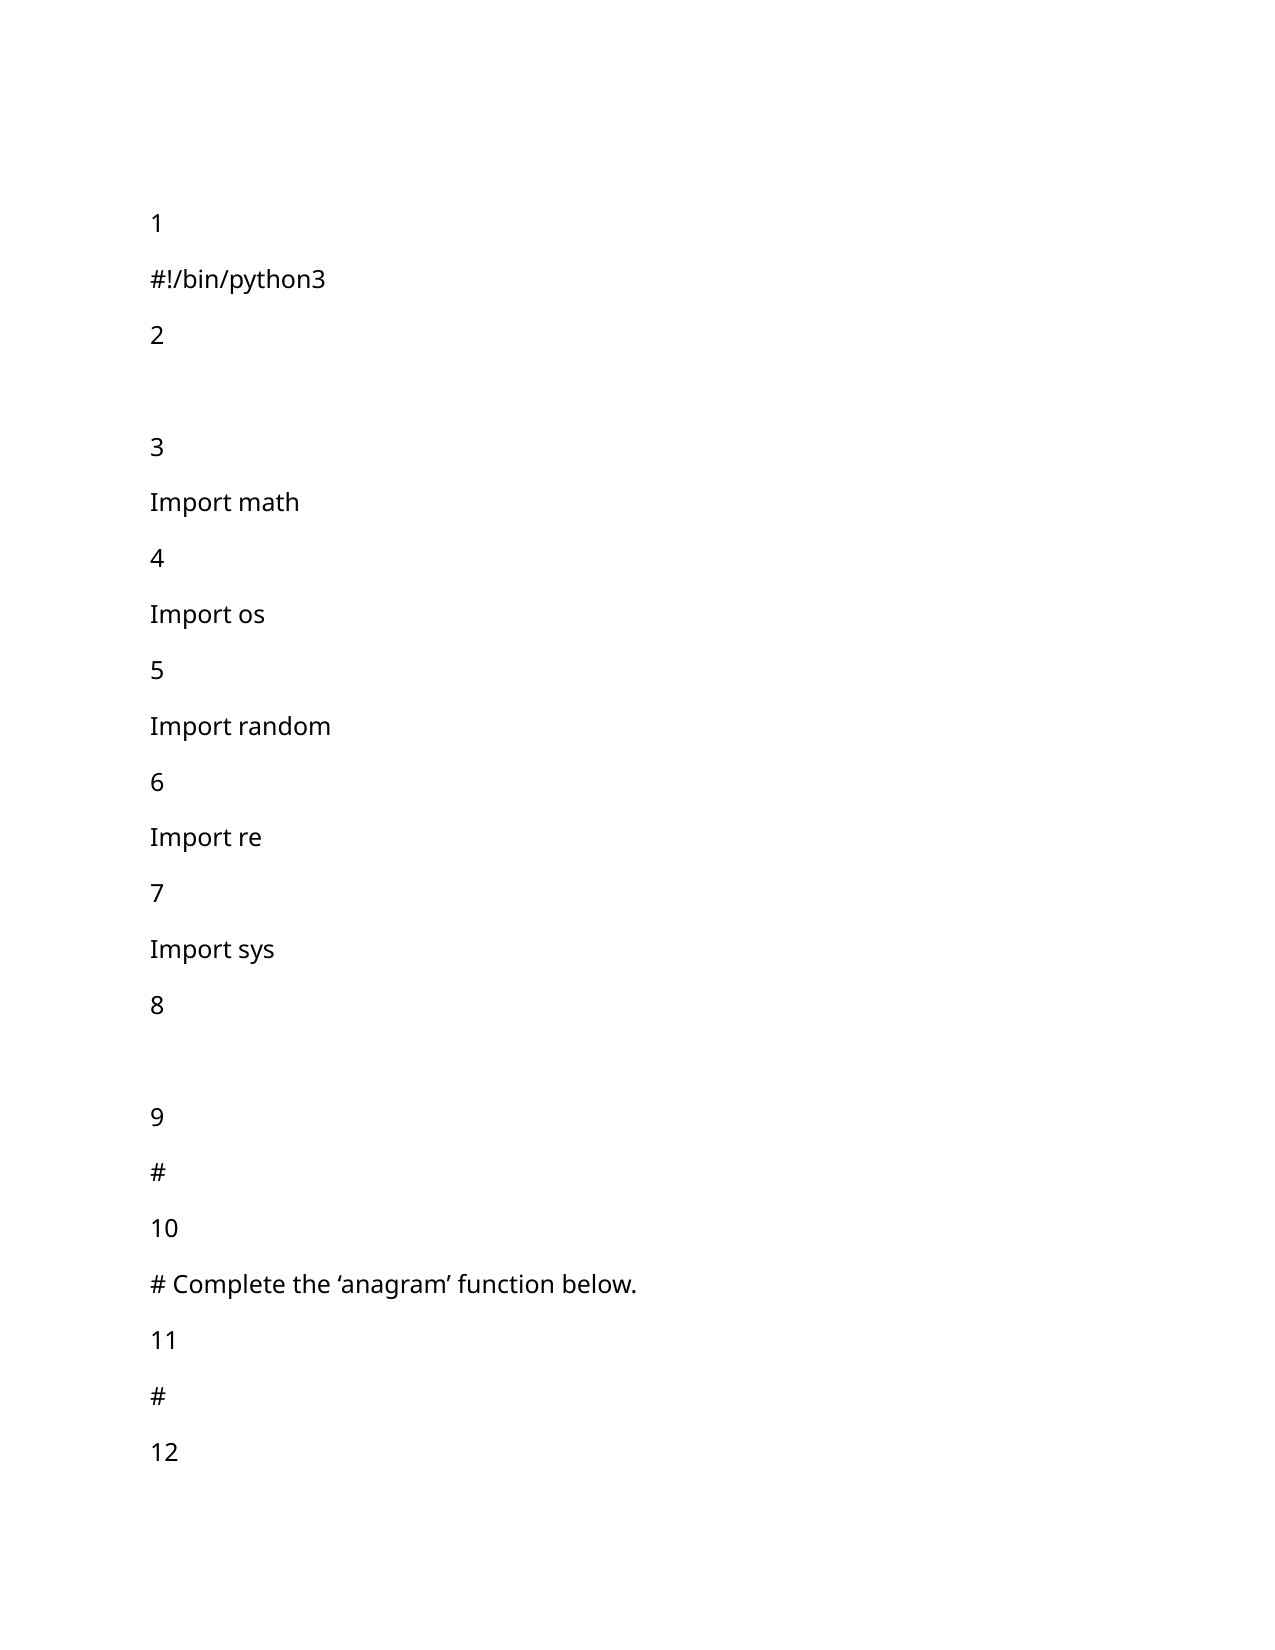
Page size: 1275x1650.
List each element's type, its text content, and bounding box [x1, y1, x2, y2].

text #!/bin/python3 [150, 262, 1125, 296]
text Import sys [150, 932, 1125, 966]
text 8 [150, 987, 1125, 1022]
text Import re [150, 820, 1125, 854]
text # Complete the ‘anagram’ function below. [150, 1267, 1125, 1301]
text 3 [150, 429, 1125, 463]
text 4 [150, 541, 1125, 575]
text # [150, 1155, 1125, 1189]
text 7 [150, 876, 1125, 910]
text Import random [150, 708, 1125, 742]
text Import math [150, 485, 1125, 519]
text 2 [150, 317, 1125, 352]
text 1 [150, 206, 1125, 240]
text 10 [150, 1211, 1125, 1245]
text # [150, 1378, 1125, 1412]
text 5 [150, 652, 1125, 687]
text 6 [150, 764, 1125, 798]
text 11 [150, 1322, 1125, 1357]
text 12 [150, 1434, 1125, 1468]
text Import os [150, 597, 1125, 631]
text 9 [150, 1099, 1125, 1133]
